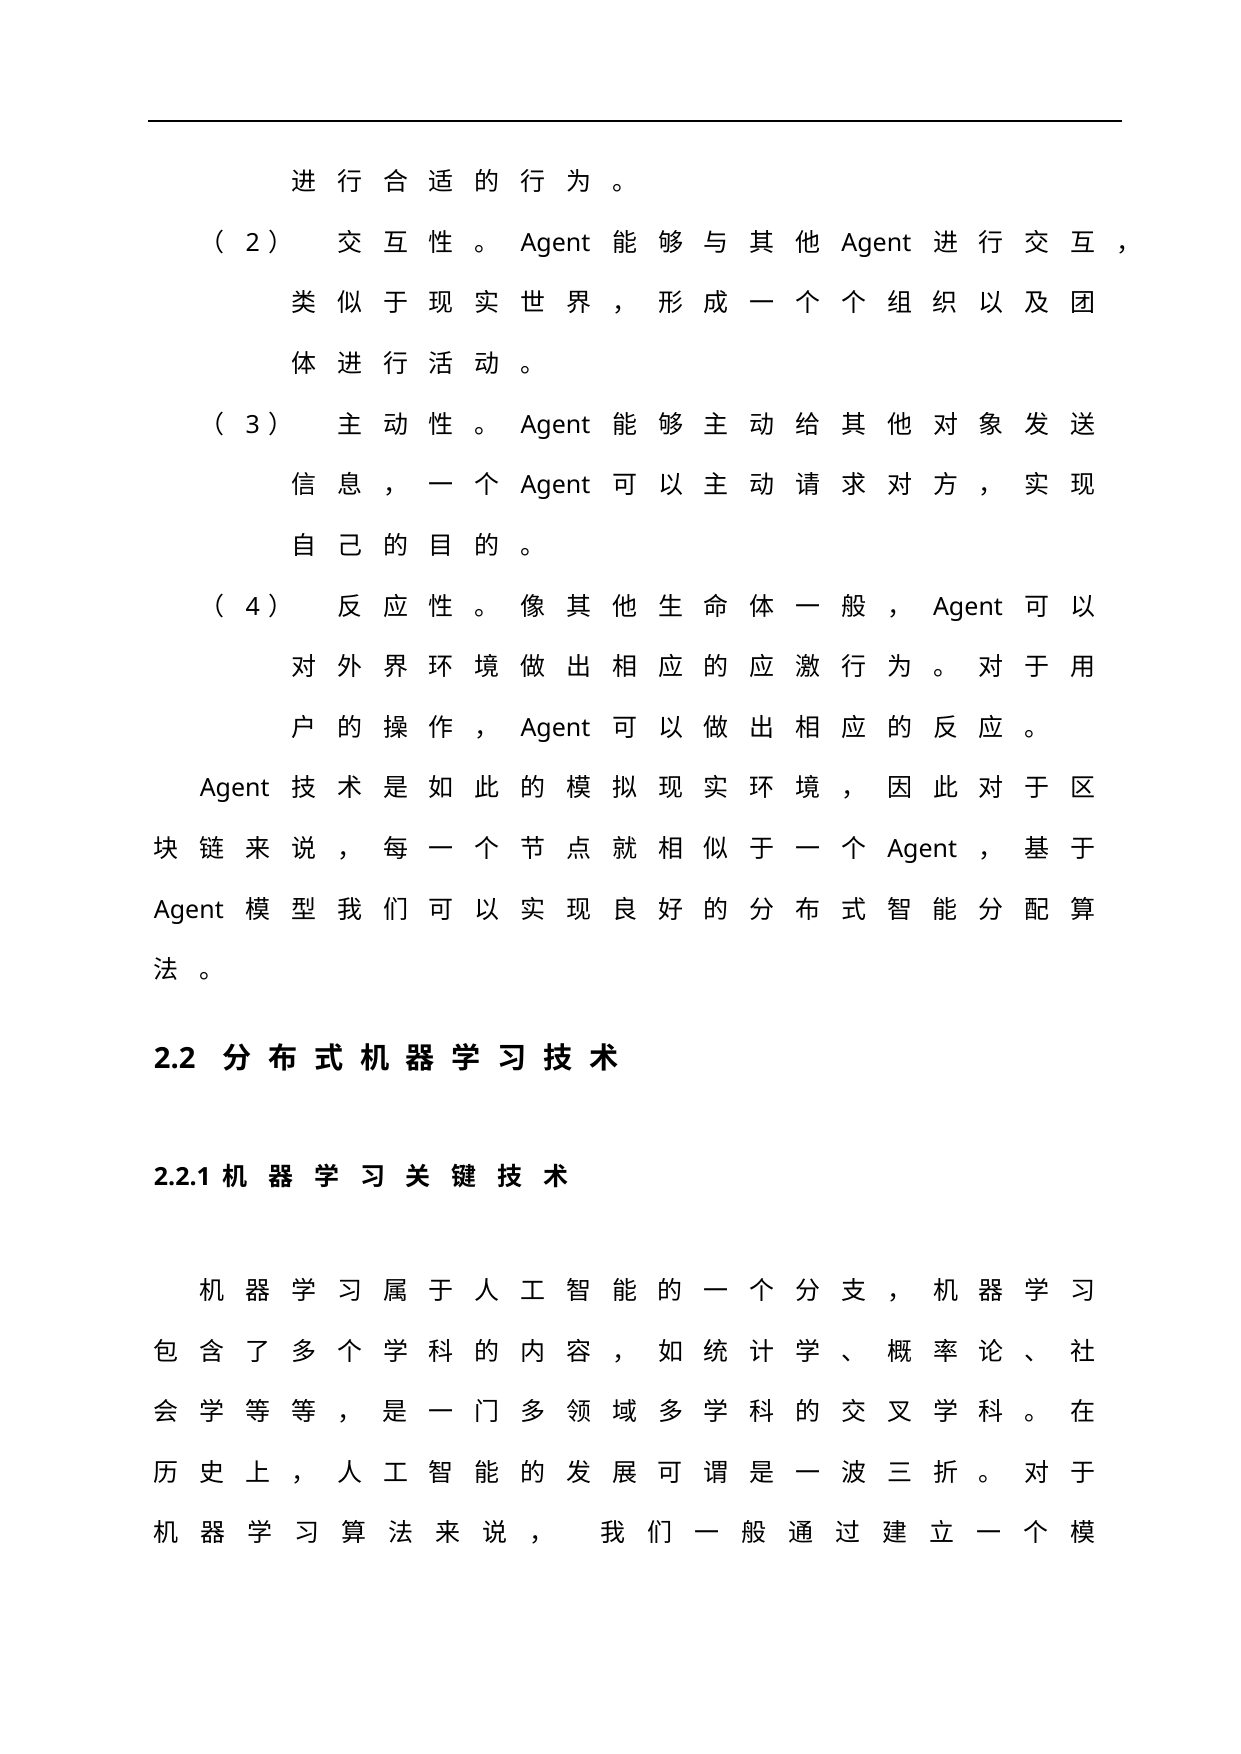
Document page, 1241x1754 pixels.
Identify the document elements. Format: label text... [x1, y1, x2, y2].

subtitle 2.2.1 机器学习关键技术 [154, 1144, 1116, 1204]
text Agent技术是如此的模拟现实环境，因此对于区块链来说，每一个节点就相似于一个Agent，基于Agent模型我们可以实现良好的分布式智能分配算法。 [154, 756, 1116, 998]
list 交互性。Agent能够与其他Agent进行交互，类似于现实世界，形成一个个组织以及团体进行活动。 [197, 210, 1116, 392]
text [154, 1258, 1116, 1561]
list 主动性。Agent能够主动给其他对象发送信息，一个Agent可以主动请求对方，实现自己的目的。 [197, 392, 1116, 574]
list 反应性。像其他生命体一般，Agent可以对外界环境做出相应的应激行为。对于用户的操作，Agent可以做出相应的反应。 [197, 574, 1116, 756]
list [197, 149, 1116, 210]
subtitle 2.2 分布式机器学习技术 [154, 1025, 1116, 1086]
